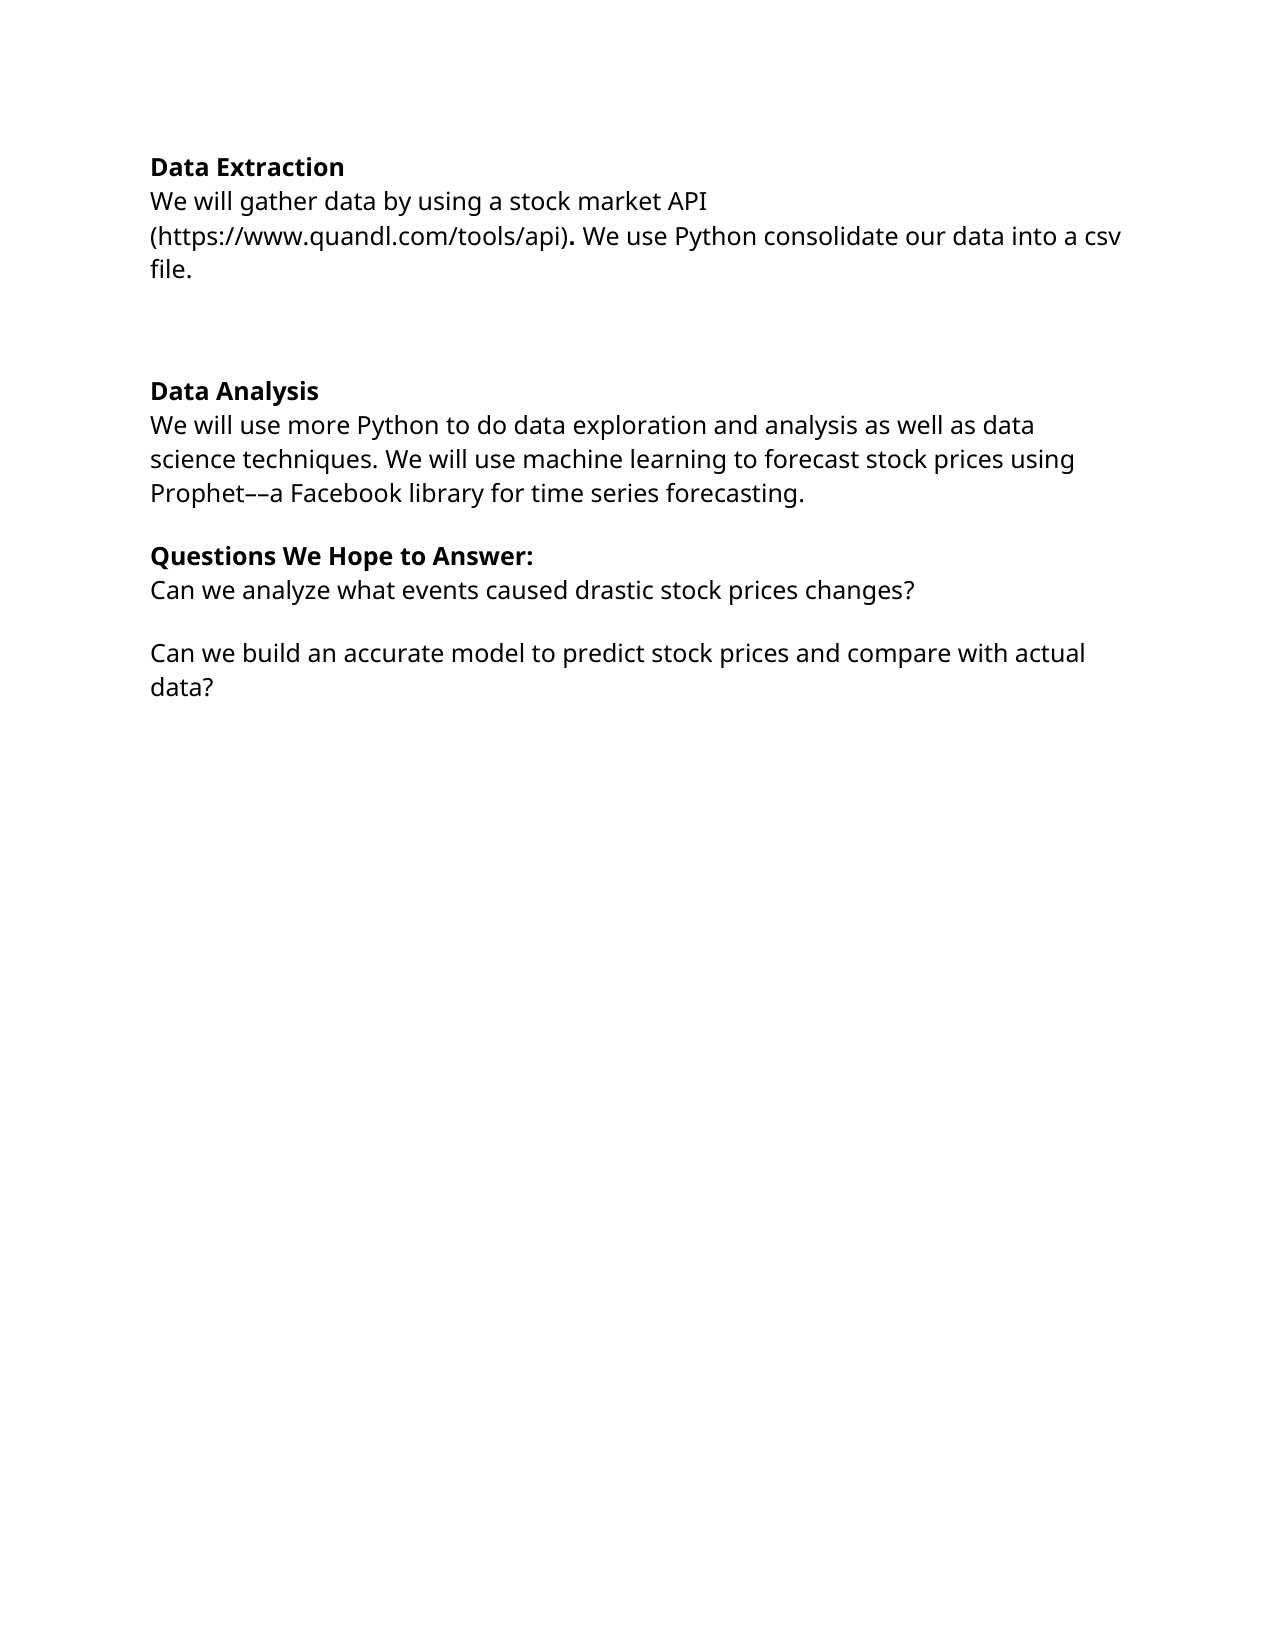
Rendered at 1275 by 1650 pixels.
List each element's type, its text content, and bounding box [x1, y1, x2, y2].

text Data Extraction We will gather data by using a stock market API (https://www.quandl.com/tools/api). We use Python consolidate our data into a csv file. [150, 150, 1125, 286]
text Can we build an accurate model to predict stock prices and compare with actual data? [150, 636, 1125, 704]
text Data Analysis We will use more Python to do data exploration and analysis as well as data science techniques. We will use machine learning to forecast stock prices using Prophet––a Facebook library for time series forecasting. [150, 373, 1125, 509]
text Questions We Hope to Answer: Can we analyze what events caused drastic stock prices changes? [150, 539, 1125, 607]
